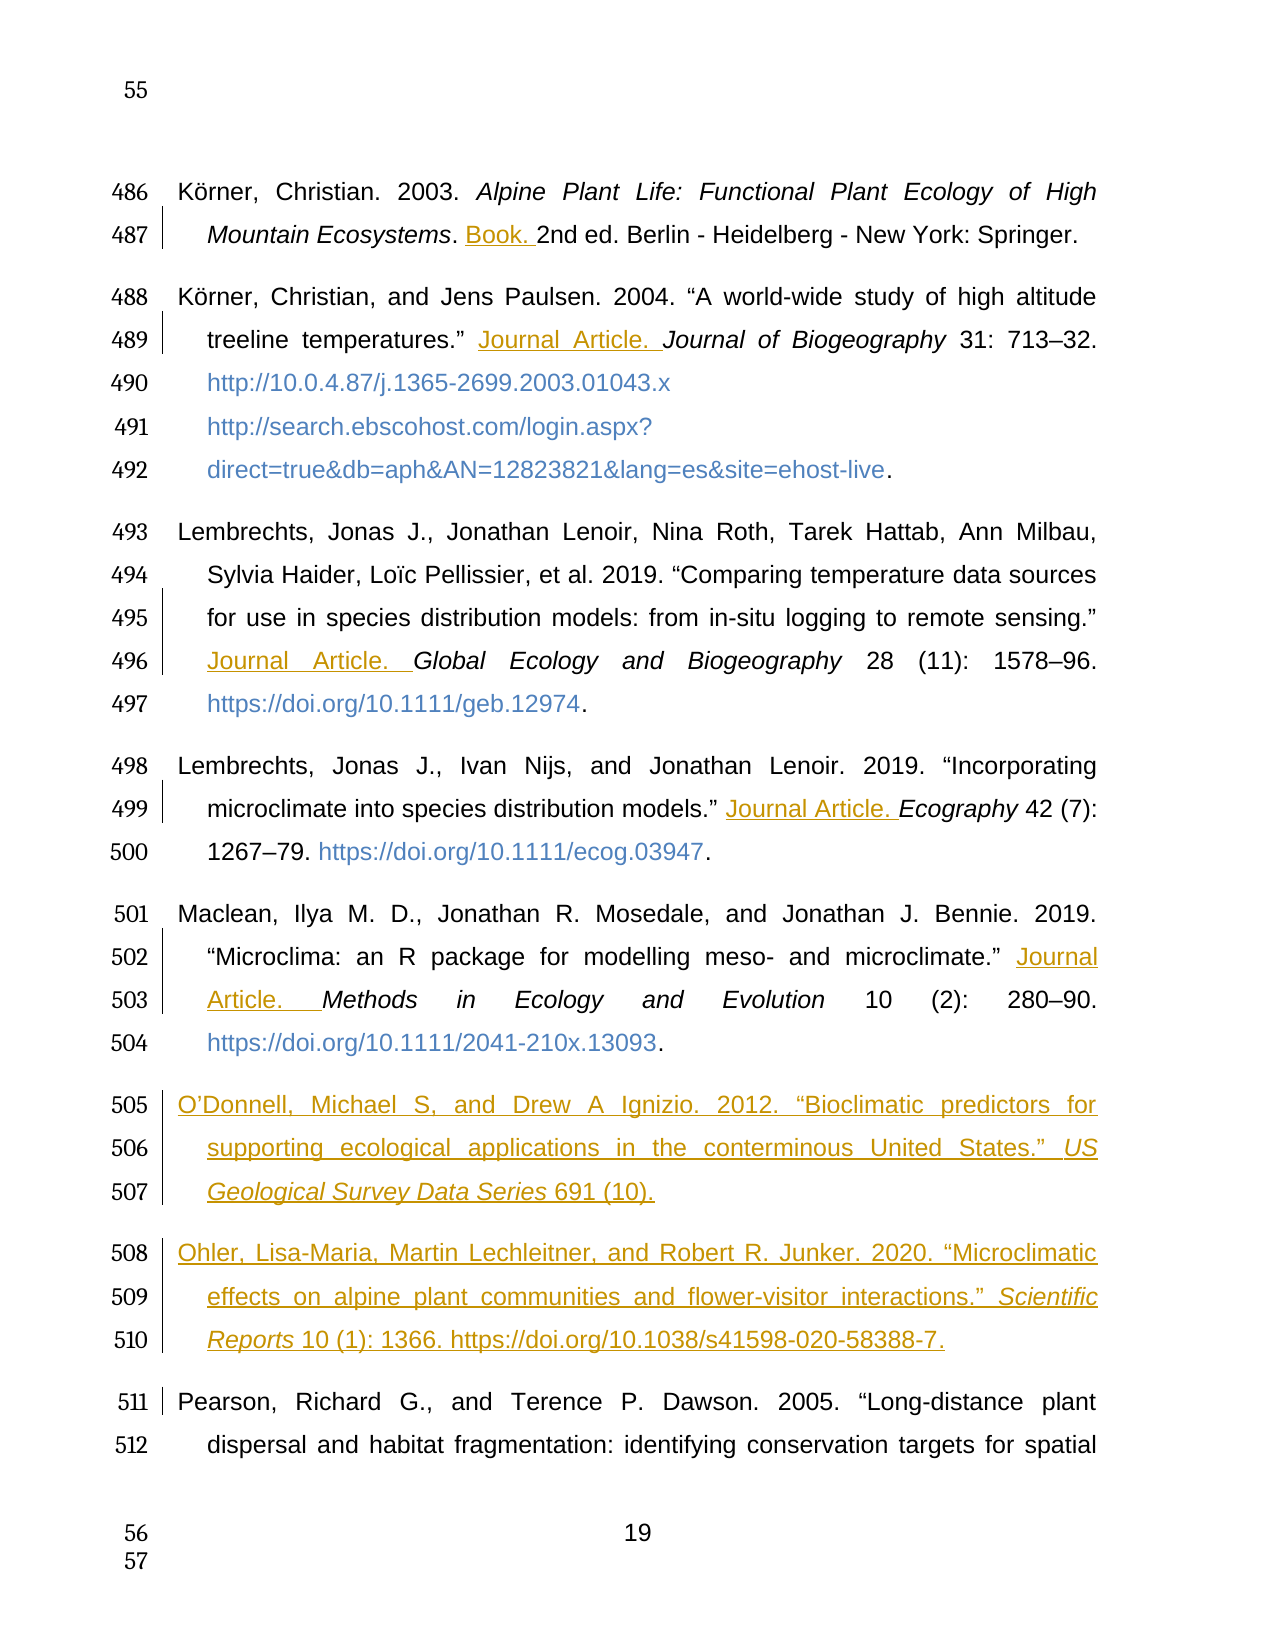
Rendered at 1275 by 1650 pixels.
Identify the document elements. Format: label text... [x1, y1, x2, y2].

text Maclean, Ilya M. D., Jonathan R. Mosedale, and Jonathan J. Bennie. 2019. “Microclima: an R package for modelling meso- and microclimate.” Methods in Ecology and Evolution 10 (2): 280–90. https://doi.org/10.1111/2041-210x.13093. [177, 899, 1098, 1057]
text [177, 1387, 1098, 1458]
text Körner, Christian. 2003. Alpine Plant Life: Functional Plant Ecology of High Mountain Ecosystems. 2nd ed. Berlin - Heidelberg - New York: Springer. [177, 177, 1098, 249]
text Lembrechts, Jonas J., Jonathan Lenoir, Nina Roth, Tarek Hattab, Ann Milbau, Sylvia Haider, Loïc Pellissier, et al. 2019. “Comparing temperature data sources for use in species distribution models: from in-situ logging to remote sensing.” Global Ecology and Biogeography 28 (11): 1578–96. https://doi.org/10.1111/geb.12974. [177, 517, 1098, 718]
text Lembrechts, Jonas J., Ivan Nijs, and Jonathan Lenoir. 2019. “Incorporating microclimate into species distribution models.” Ecography 42 (7): 1267–79. https://doi.org/10.1111/ecog.03947. [177, 751, 1098, 866]
text Körner, Christian, and Jens Paulsen. 2004. “A world-wide study of high altitude treeline temperatures.” Journal of Biogeography 31: 713–32. http://10.0.4.87/j.1365-2699.2003.01043.x http://search.ebscohost.com/login.aspx?direct=true&db=aph&AN=12823821&lang=es&site=ehost-live. [177, 282, 1098, 483]
